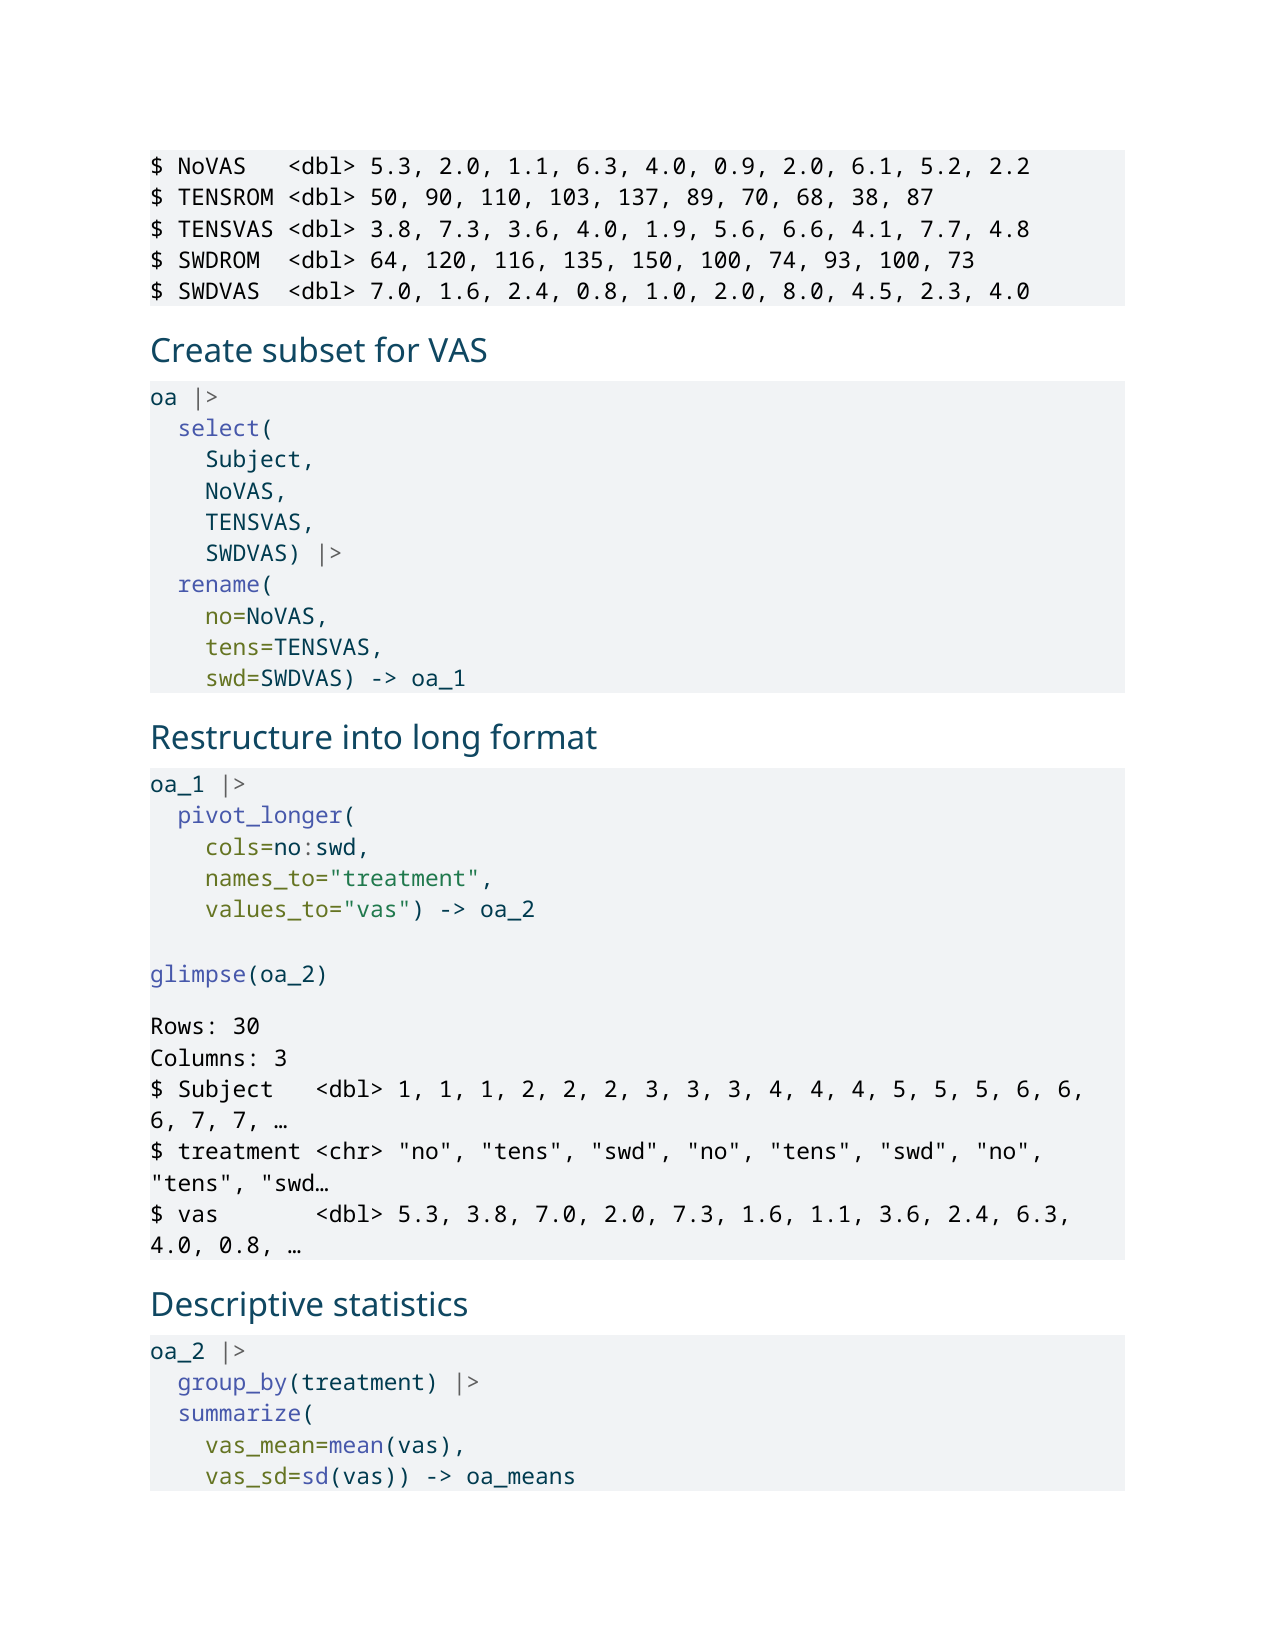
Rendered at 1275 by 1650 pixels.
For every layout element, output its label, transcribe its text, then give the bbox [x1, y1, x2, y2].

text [150, 1335, 1125, 1491]
subtitle Create subset for VAS [150, 327, 1125, 372]
subtitle Descriptive statistics [150, 1281, 1125, 1327]
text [150, 150, 1125, 306]
text Rows: 30 Columns: 3 $ Subject <dbl> 1, 1, 1, 2, 2, 2, 3, 3, 3, 4, 4, 4, 5, 5, 5, 6, 6, 6, 7, 7, … $ treatment <chr> "no", "tens", "swd", "no", "tens", "swd", "no", "tens", "swd… $ vas <dbl> 5.3, 3.8, 7.0, 2.0, 7.3, 1.6, 1.1, 3.6, 2.4, 6.3, 4.0, 0.8, … [150, 1010, 1125, 1260]
subtitle Restructure into long format [150, 714, 1125, 759]
text oa |> select( Subject, NoVAS, TENSVAS, SWDVAS) |> rename( no=NoVAS, tens=TENSVAS, swd=SWDVAS) -> oa_1 [150, 381, 1125, 693]
text oa_1 |> pivot_longer( cols=no:swd, names_to="treatment", values_to="vas") -> oa_2 glimpse(oa_2) [150, 768, 1125, 989]
